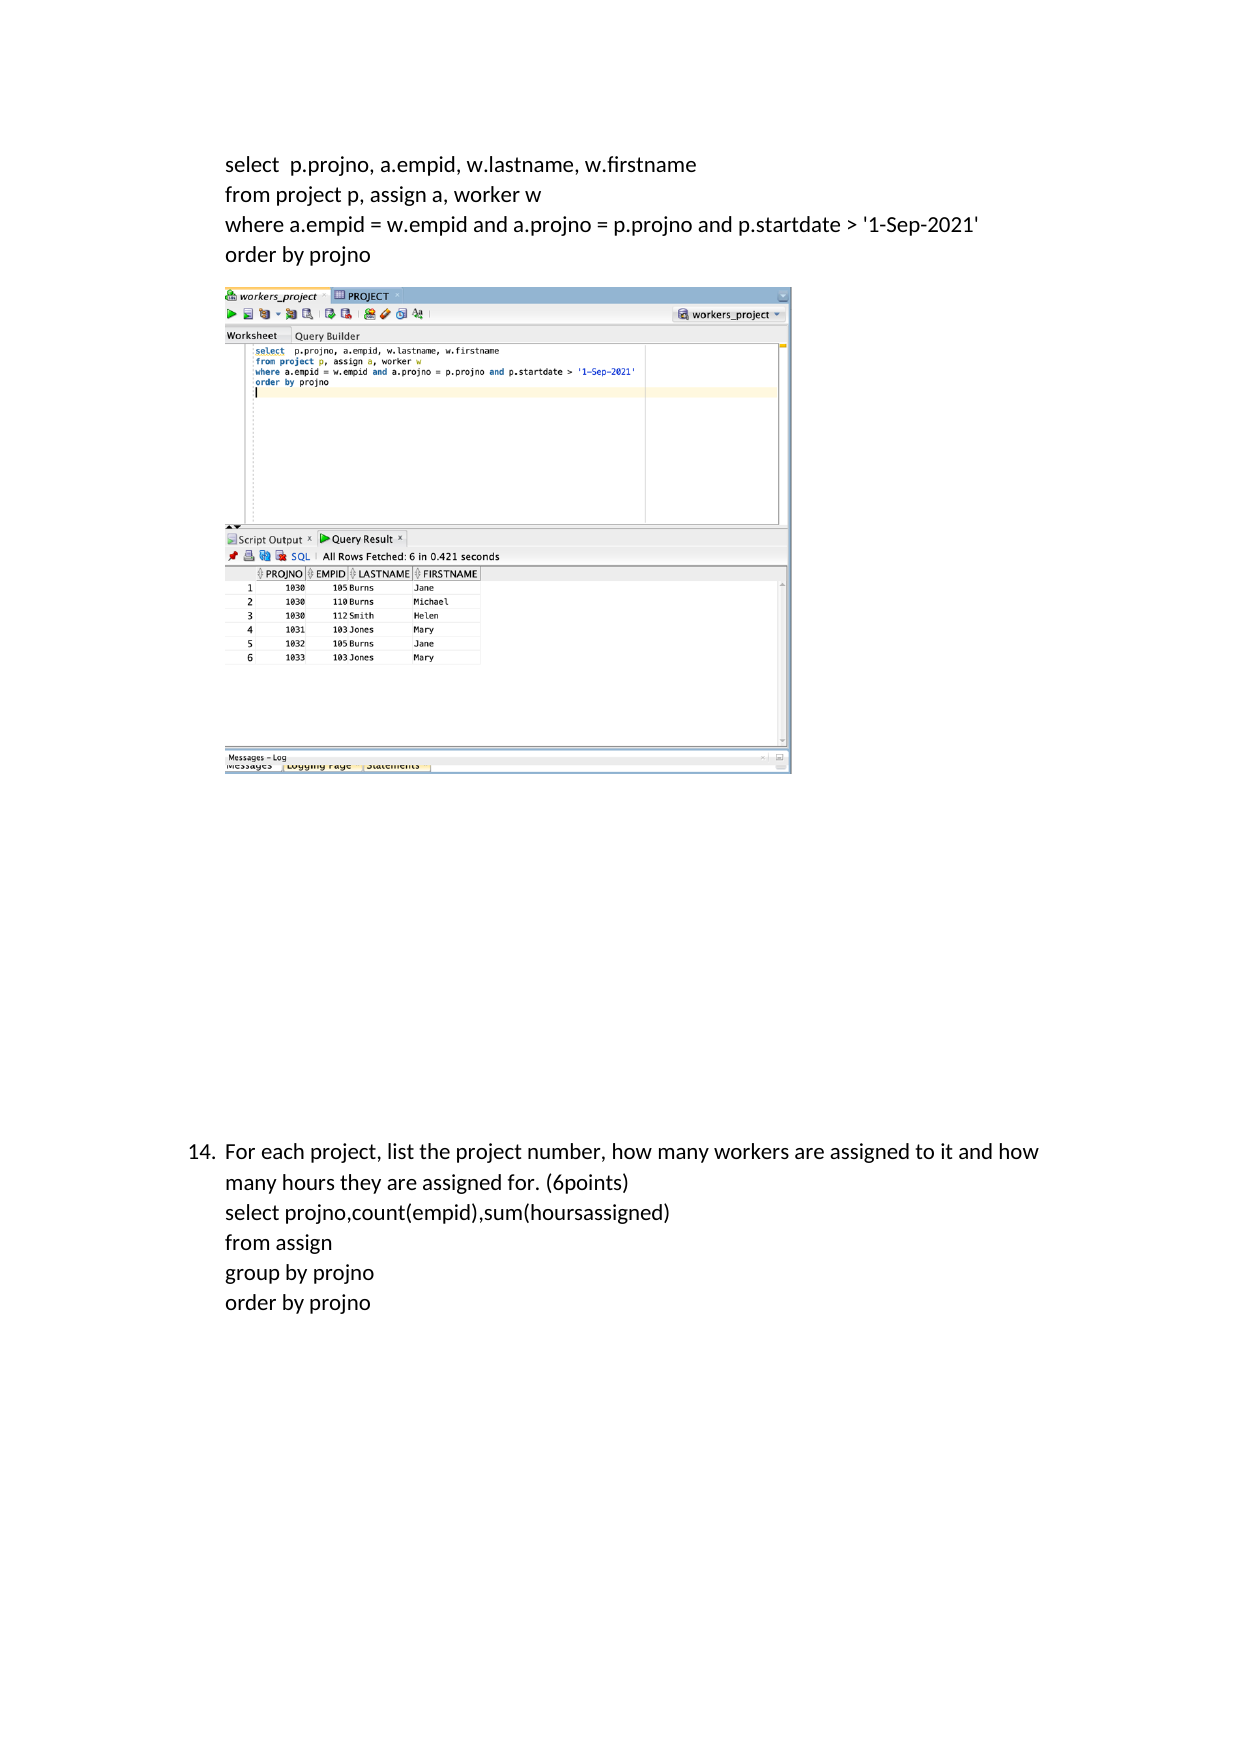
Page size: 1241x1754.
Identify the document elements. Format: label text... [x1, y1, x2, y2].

list group by projno [225, 1258, 1090, 1286]
list order by projno [225, 241, 1090, 269]
list from project p, assign a, worker w [225, 180, 1090, 208]
list select p.projno, a.empid, w.lastname, w.firstname [225, 150, 1090, 178]
list select projno,count(empid),sum(hoursassigned) [225, 1198, 1090, 1226]
list from assign [225, 1228, 1090, 1256]
list For each project, list the project number, how many workers are assigned to it and how many hours they are assigned for. (6points) [187, 1137, 1090, 1196]
list where a.empid = w.empid and a.projno = p.projno and p.startdate > '1-Sep-2021' [225, 210, 1090, 238]
list order by projno [225, 1288, 1090, 1317]
picture [225, 287, 792, 774]
